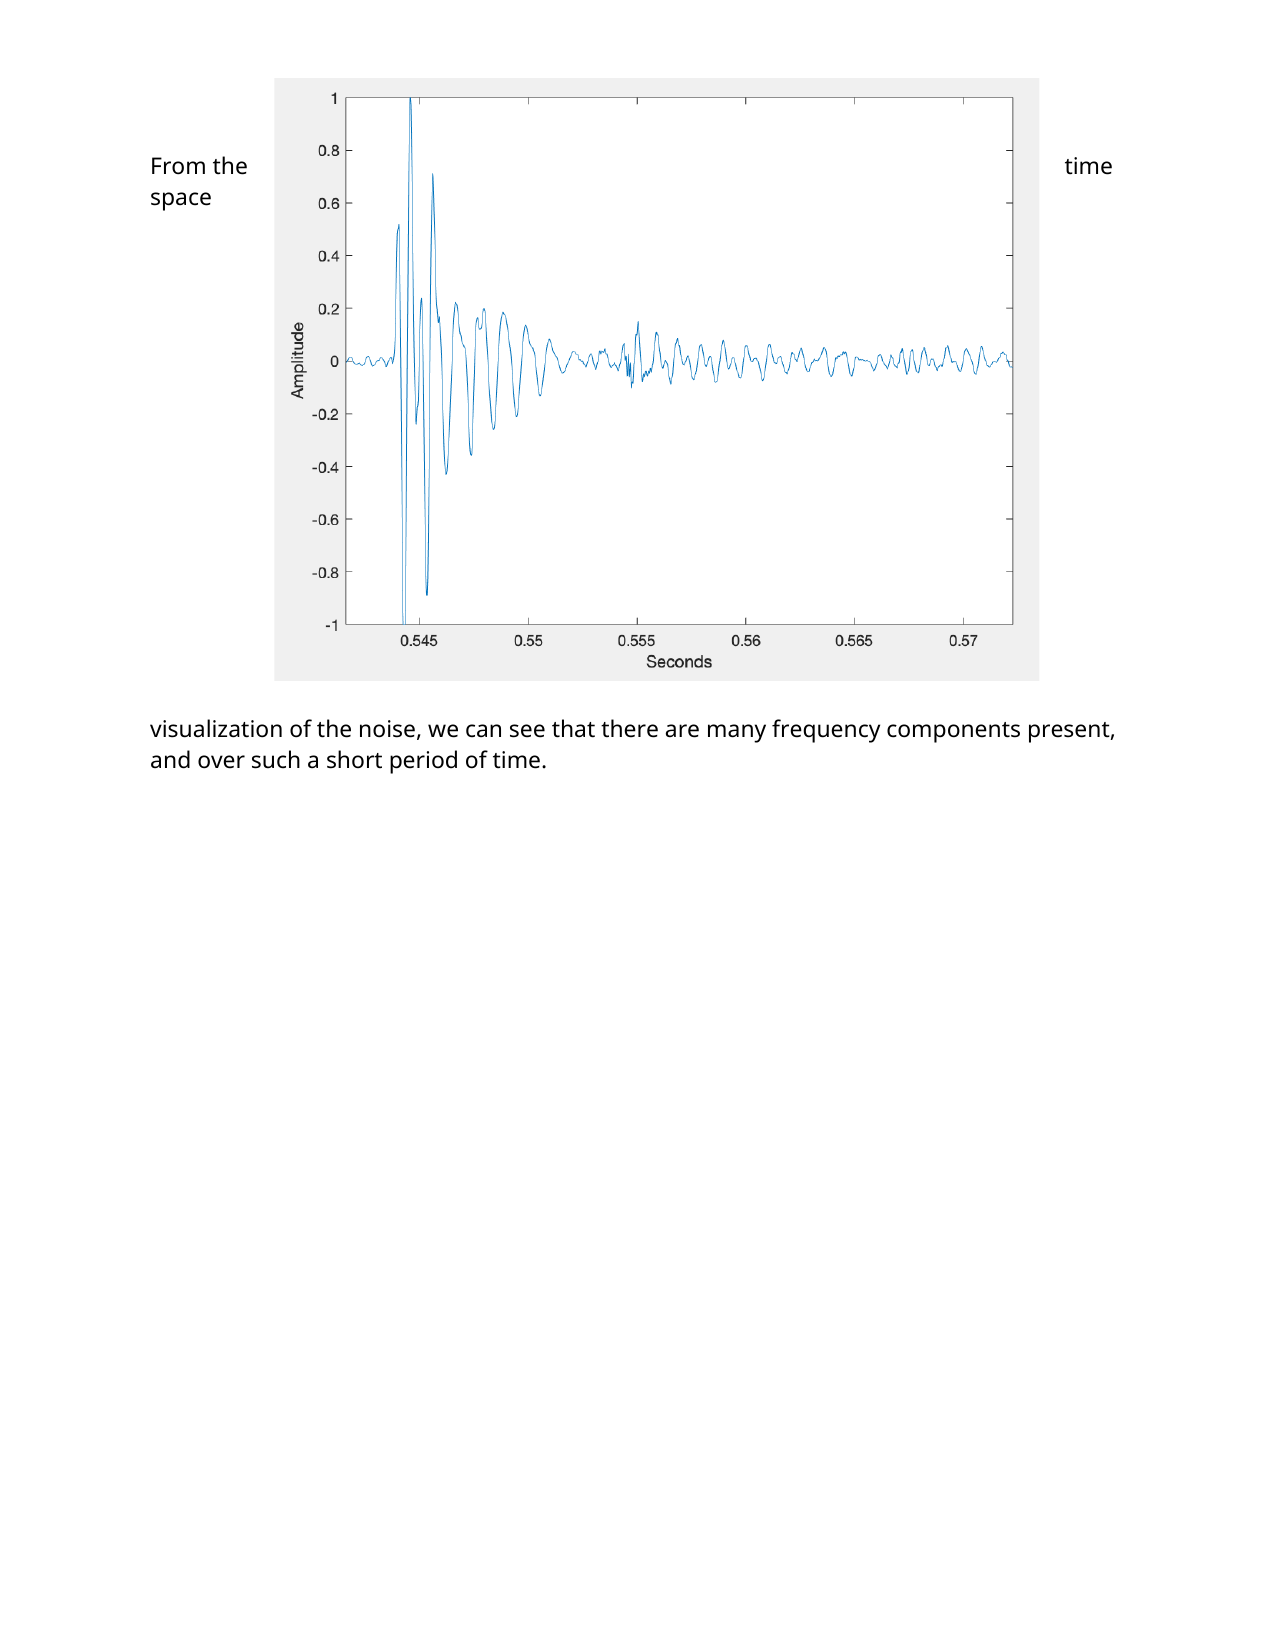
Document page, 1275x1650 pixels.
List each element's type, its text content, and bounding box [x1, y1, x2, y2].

picture [273, 78, 1040, 681]
